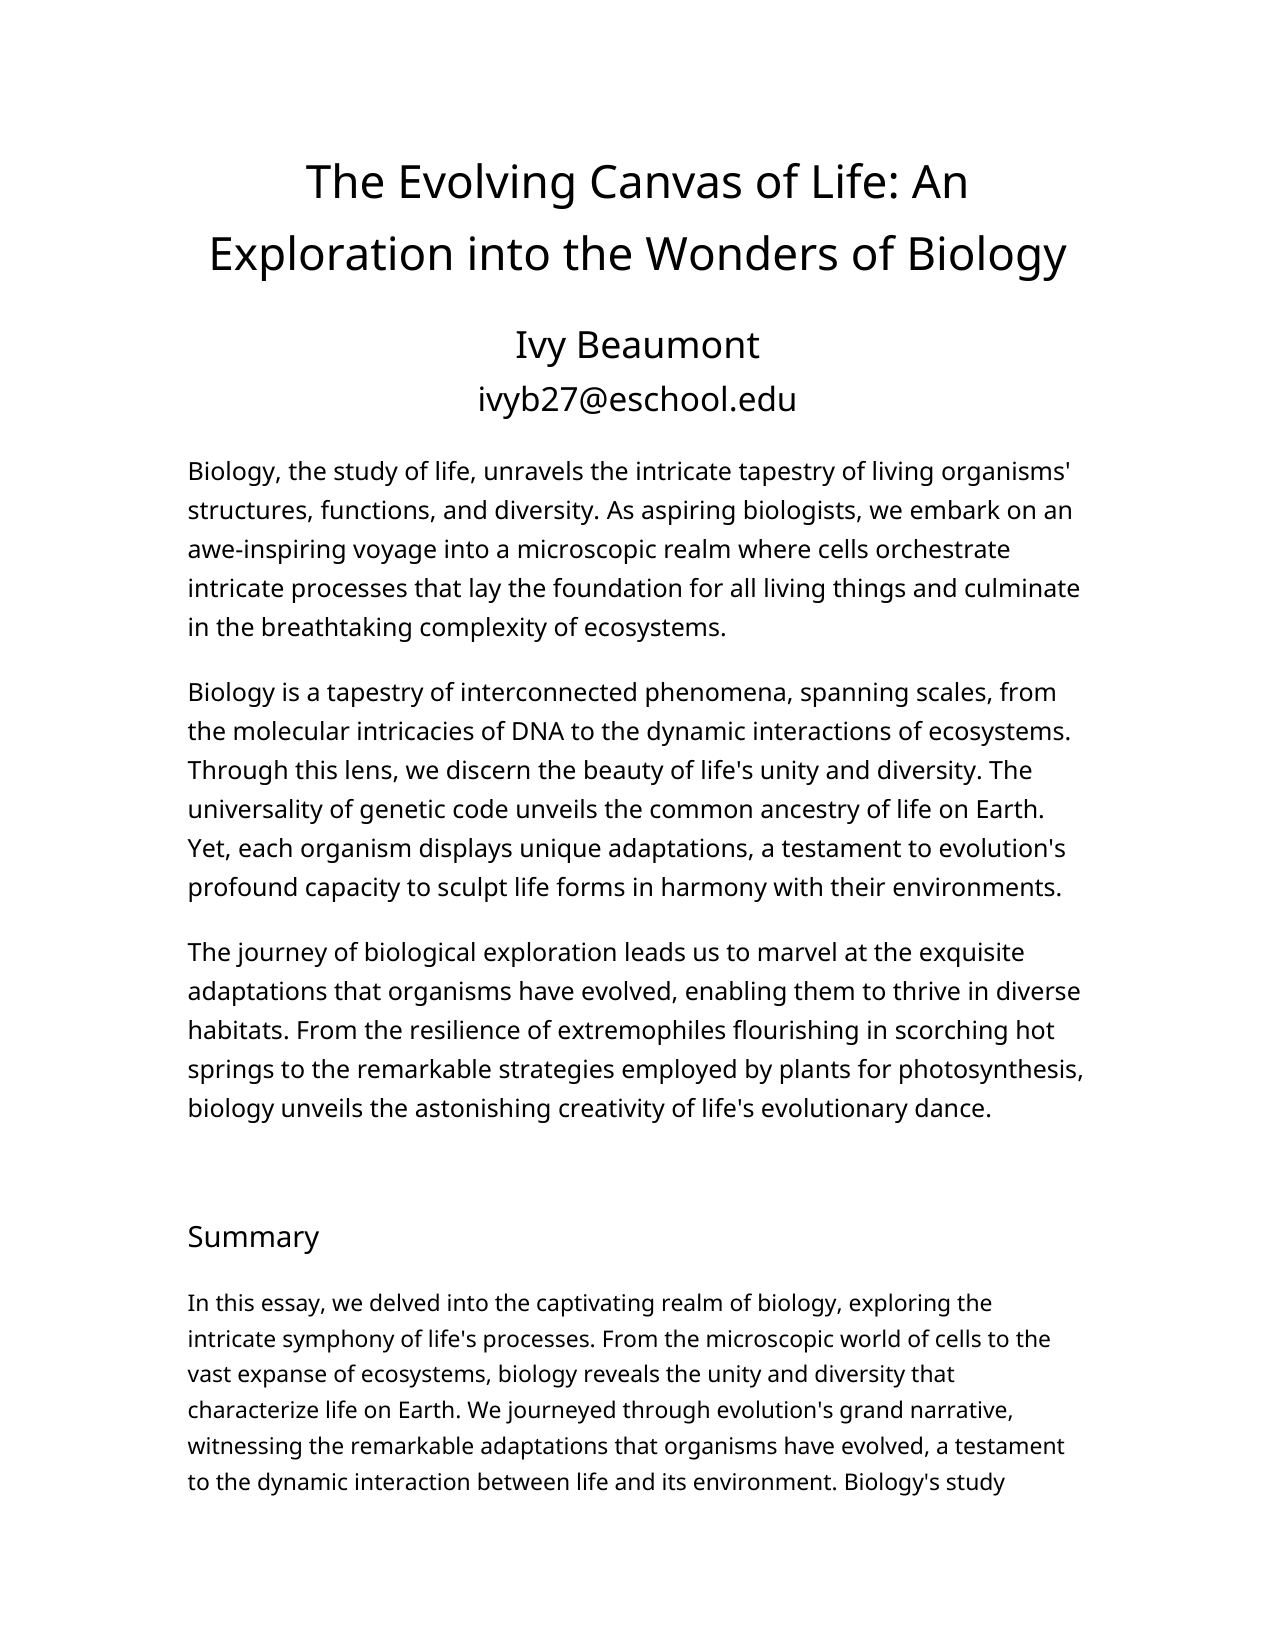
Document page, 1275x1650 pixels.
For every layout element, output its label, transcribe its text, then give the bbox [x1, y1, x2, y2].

text Biology is a tapestry of interconnected phenomena, spanning scales, from the molecular intricacies of DNA to the dynamic interactions of ecosystems. Through this lens, we discern the beauty of life's unity and diversity. The universality of genetic code unveils the common ancestry of life on Earth. Yet, each organism displays unique adaptations, a testament to evolution's profound capacity to sculpt life forms in harmony with their environments. [187, 674, 1087, 904]
text Biology, the study of life, unravels the intricate tapestry of living organisms' structures, functions, and diversity. As aspiring biologists, we embark on an awe-inspiring voyage into a microscopic realm where cells orchestrate intricate processes that lay the foundation for all living things and culminate in the breathtaking complexity of ecosystems. [187, 453, 1087, 644]
text Ivy Beaumont ivyb27@eschool.edu [187, 318, 1087, 422]
text The journey of biological exploration leads us to marvel at the exquisite adaptations that organisms have evolved, enabling them to thrive in diverse habitats. From the resilience of extremophiles flourishing in scorching hot springs to the remarkable strategies employed by plants for photosynthesis, biology unveils the astonishing creativity of life's evolutionary dance. [187, 934, 1087, 1125]
text The Evolving Canvas of Life: An Exploration into the Wonders of Biology [187, 150, 1087, 284]
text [187, 1287, 1087, 1497]
text Summary [187, 1216, 1087, 1256]
